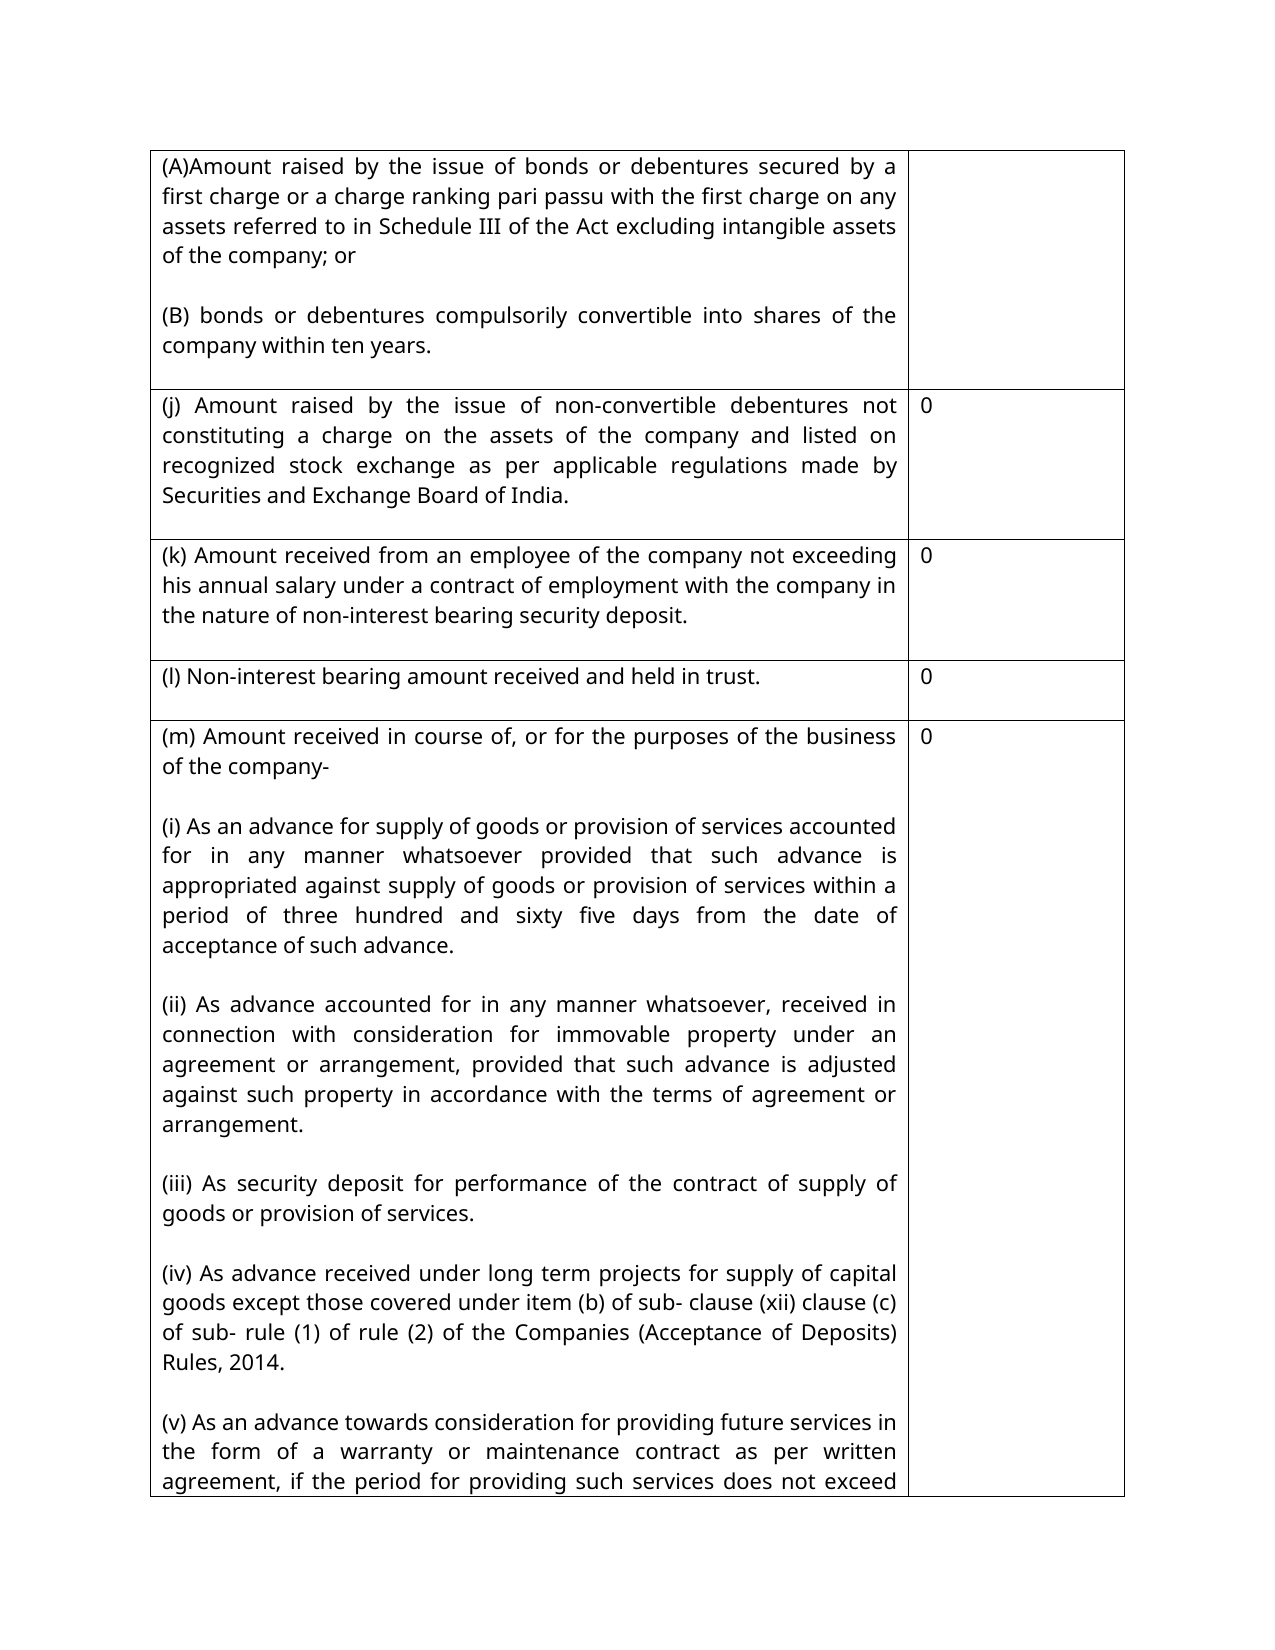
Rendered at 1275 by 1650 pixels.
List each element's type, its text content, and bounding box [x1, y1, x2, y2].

table_cell 0 [909, 540, 1124, 659]
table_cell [151, 721, 908, 1496]
table_cell (k) Amount received from an employee of the company not exceeding his annual salary under a contract of employment with the company in the nature of non-interest bearing security deposit. [151, 540, 908, 659]
table_cell 0 [909, 661, 1124, 720]
table_cell (j) Amount raised by the issue of non-convertible debentures not constituting a charge on the assets of the company and listed on recognized stock exchange as per applicable regulations made by Securities and Exchange Board of India. [151, 390, 908, 539]
table_cell 0 [909, 721, 1124, 1496]
table_cell 0 [909, 151, 1124, 389]
table_cell (l) Non-interest bearing amount received and held in trust. [151, 661, 908, 720]
table_cell 0 [909, 390, 1124, 539]
